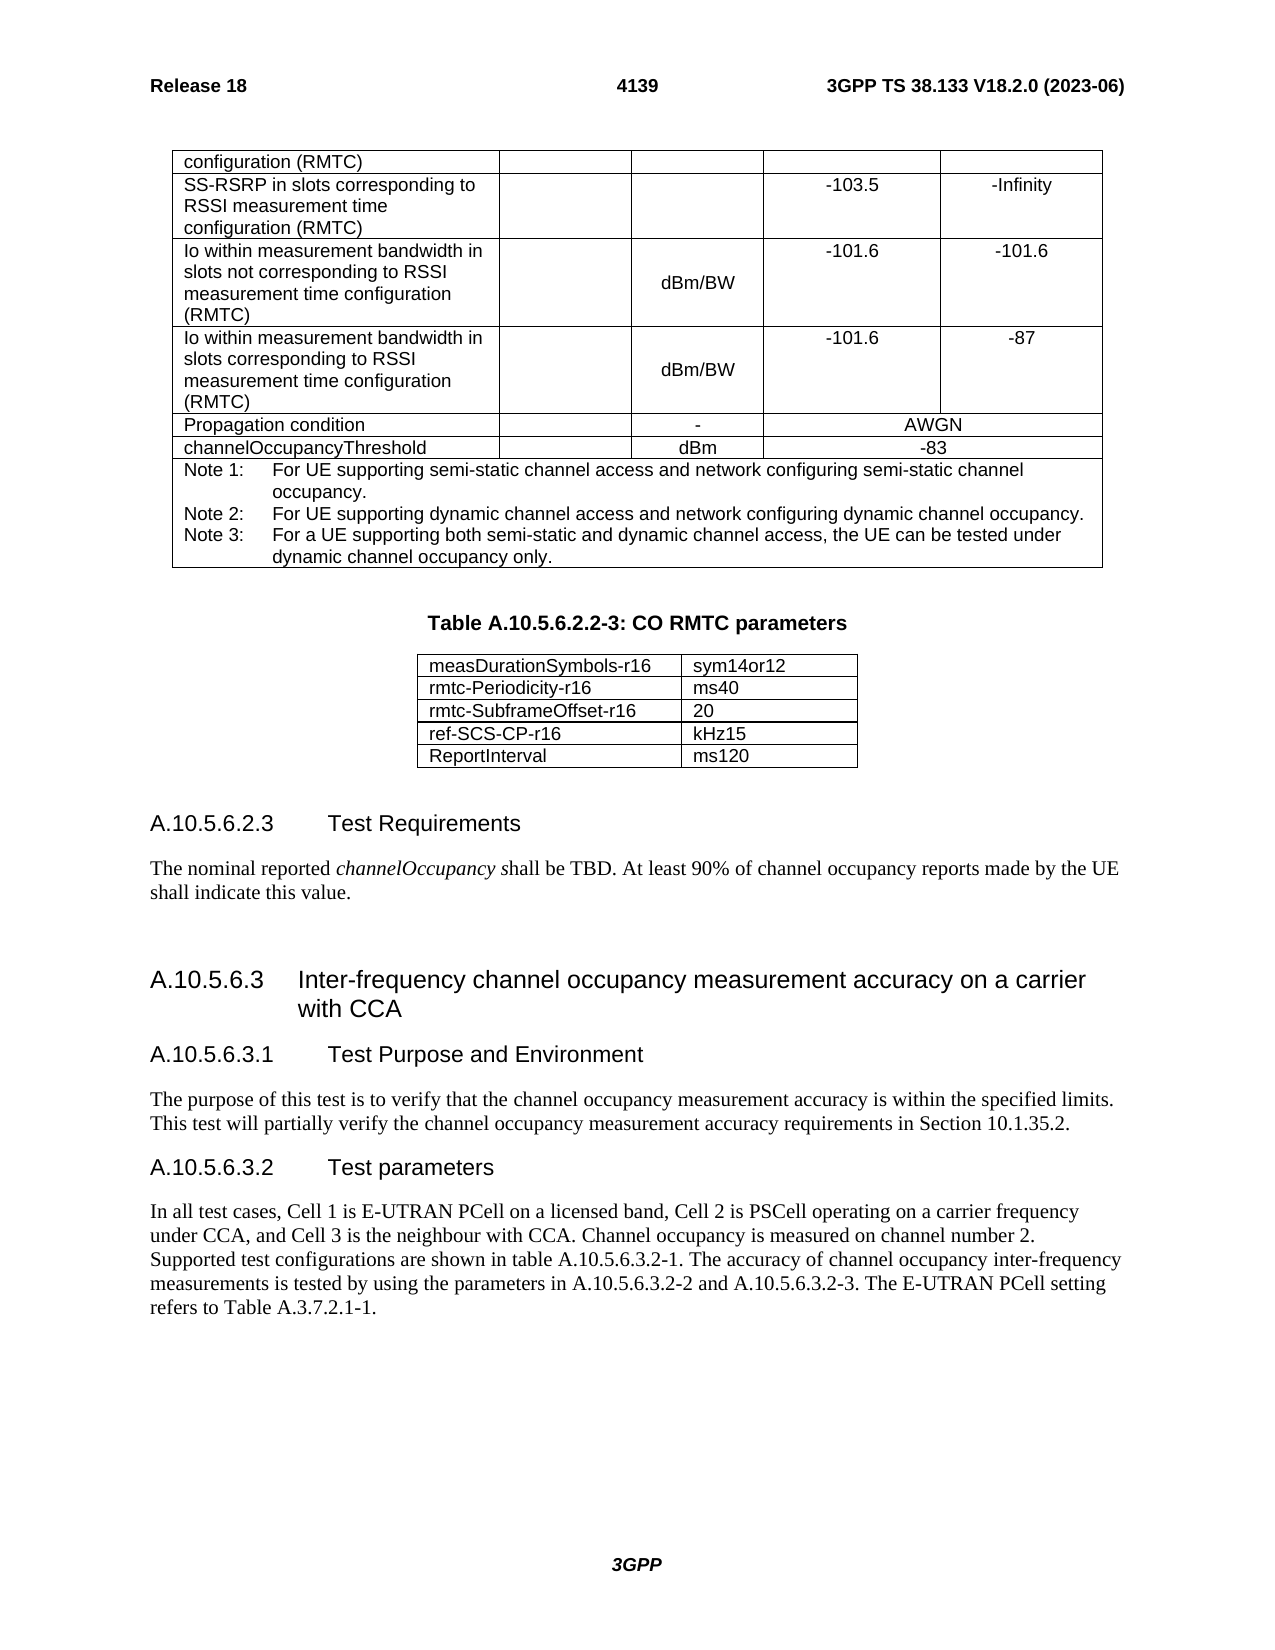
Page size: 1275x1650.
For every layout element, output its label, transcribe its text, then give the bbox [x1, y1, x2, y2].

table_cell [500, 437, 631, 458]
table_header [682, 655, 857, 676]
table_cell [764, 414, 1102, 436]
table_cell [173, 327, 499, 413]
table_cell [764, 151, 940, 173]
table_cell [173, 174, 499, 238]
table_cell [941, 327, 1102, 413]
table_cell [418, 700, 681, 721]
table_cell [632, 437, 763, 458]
text In all test cases, Cell 1 is E-UTRAN PCell on a licensed band, Cell 2 is PSCell operating on a carrier frequency under CCA, and Cell 3 is the neighbour with CCA. Channel occupancy is measured on channel number 2. Supported test configurations are shown in table A.10.5.6.3.2-1. The accuracy of channel occupancy inter-frequency measurements is tested by using the parameters in A.10.5.6.3.2-2 and A.10.5.6.3.2-3. The E-UTRAN PCell setting refers to Table A.3.7.2.1-1. [150, 1198, 1125, 1319]
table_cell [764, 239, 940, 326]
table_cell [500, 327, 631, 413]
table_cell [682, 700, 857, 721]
subtitle A.10.5.6.3 Inter-frequency channel occupancy measurement accuracy on a carrier with CCA [150, 965, 1125, 1023]
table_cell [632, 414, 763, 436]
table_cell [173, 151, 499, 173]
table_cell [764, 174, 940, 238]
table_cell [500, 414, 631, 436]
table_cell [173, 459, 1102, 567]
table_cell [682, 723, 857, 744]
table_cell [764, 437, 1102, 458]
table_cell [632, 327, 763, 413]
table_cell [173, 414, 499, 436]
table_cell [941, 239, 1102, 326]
subtitle A.10.5.6.2.3 Test Requirements [150, 810, 1125, 837]
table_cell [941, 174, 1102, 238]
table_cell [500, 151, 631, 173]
text The nominal reported channelOccupancy shall be TBD. At least 90% of channel occupancy reports made by the UE shall indicate this value. [150, 856, 1125, 904]
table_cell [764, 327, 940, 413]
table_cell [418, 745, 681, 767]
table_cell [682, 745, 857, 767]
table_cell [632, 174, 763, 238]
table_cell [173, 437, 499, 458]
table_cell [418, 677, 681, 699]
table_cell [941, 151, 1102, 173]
text Table A.10.5.6.2.2-3: CO RMTC parameters [150, 611, 1125, 635]
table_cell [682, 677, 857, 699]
subtitle A.10.5.6.3.1 Test Purpose and Environment [150, 1041, 1125, 1068]
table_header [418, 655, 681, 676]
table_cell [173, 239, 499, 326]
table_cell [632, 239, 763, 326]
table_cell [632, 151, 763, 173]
text The purpose of this test is to verify that the channel occupancy measurement accuracy is within the specified limits. This test will partially verify the channel occupancy measurement accuracy requirements in Section 10.1.35.2. [150, 1087, 1125, 1135]
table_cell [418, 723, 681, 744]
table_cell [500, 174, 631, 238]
subtitle A.10.5.6.3.2 Test parameters [150, 1153, 1125, 1180]
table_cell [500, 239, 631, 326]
